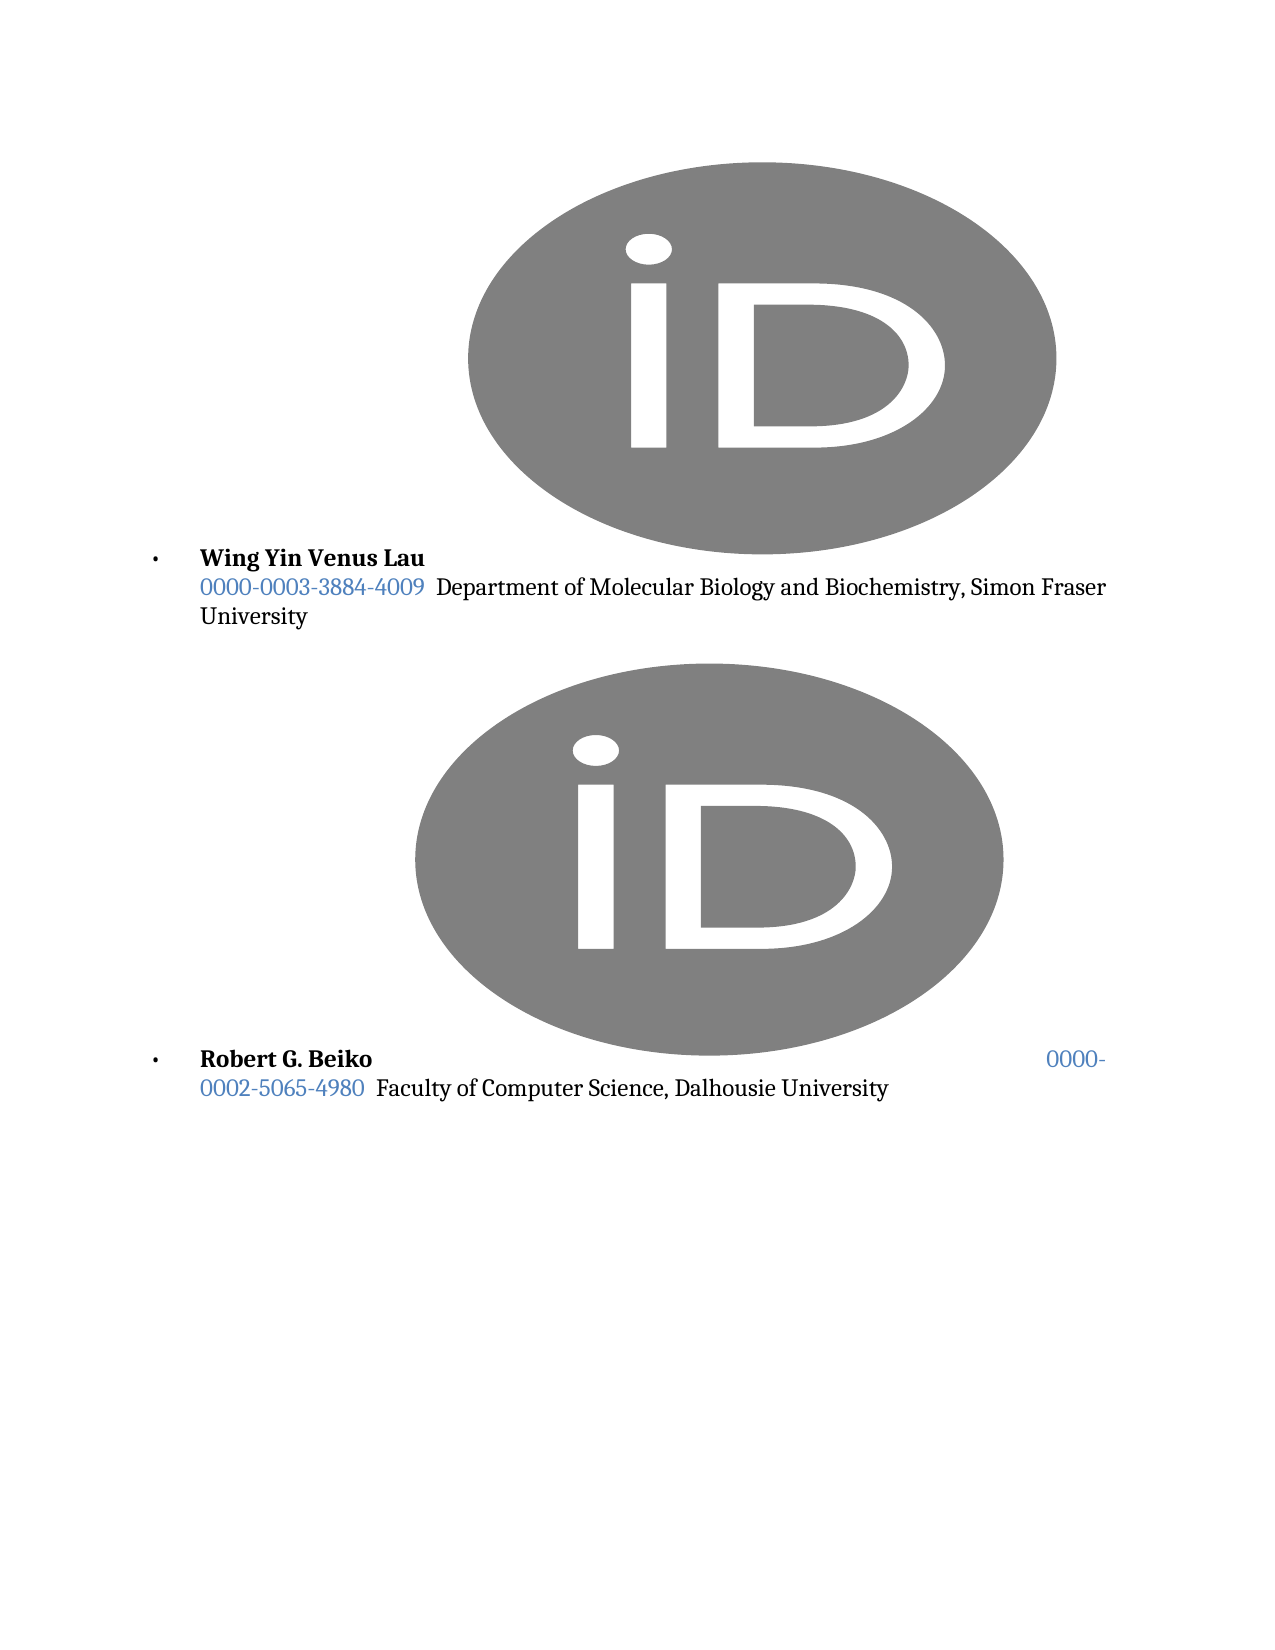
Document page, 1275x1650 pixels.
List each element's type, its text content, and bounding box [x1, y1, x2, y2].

list Wing Yin Venus Lau 0000-0003-3884-4009 Department of Molecular Biology and Biochemistry, Simon Fraser University [150, 150, 1125, 630]
list Robert G. Beiko 0000-0002-5065-4980 Faculty of Computer Science, Dalhousie University [150, 651, 1125, 1103]
